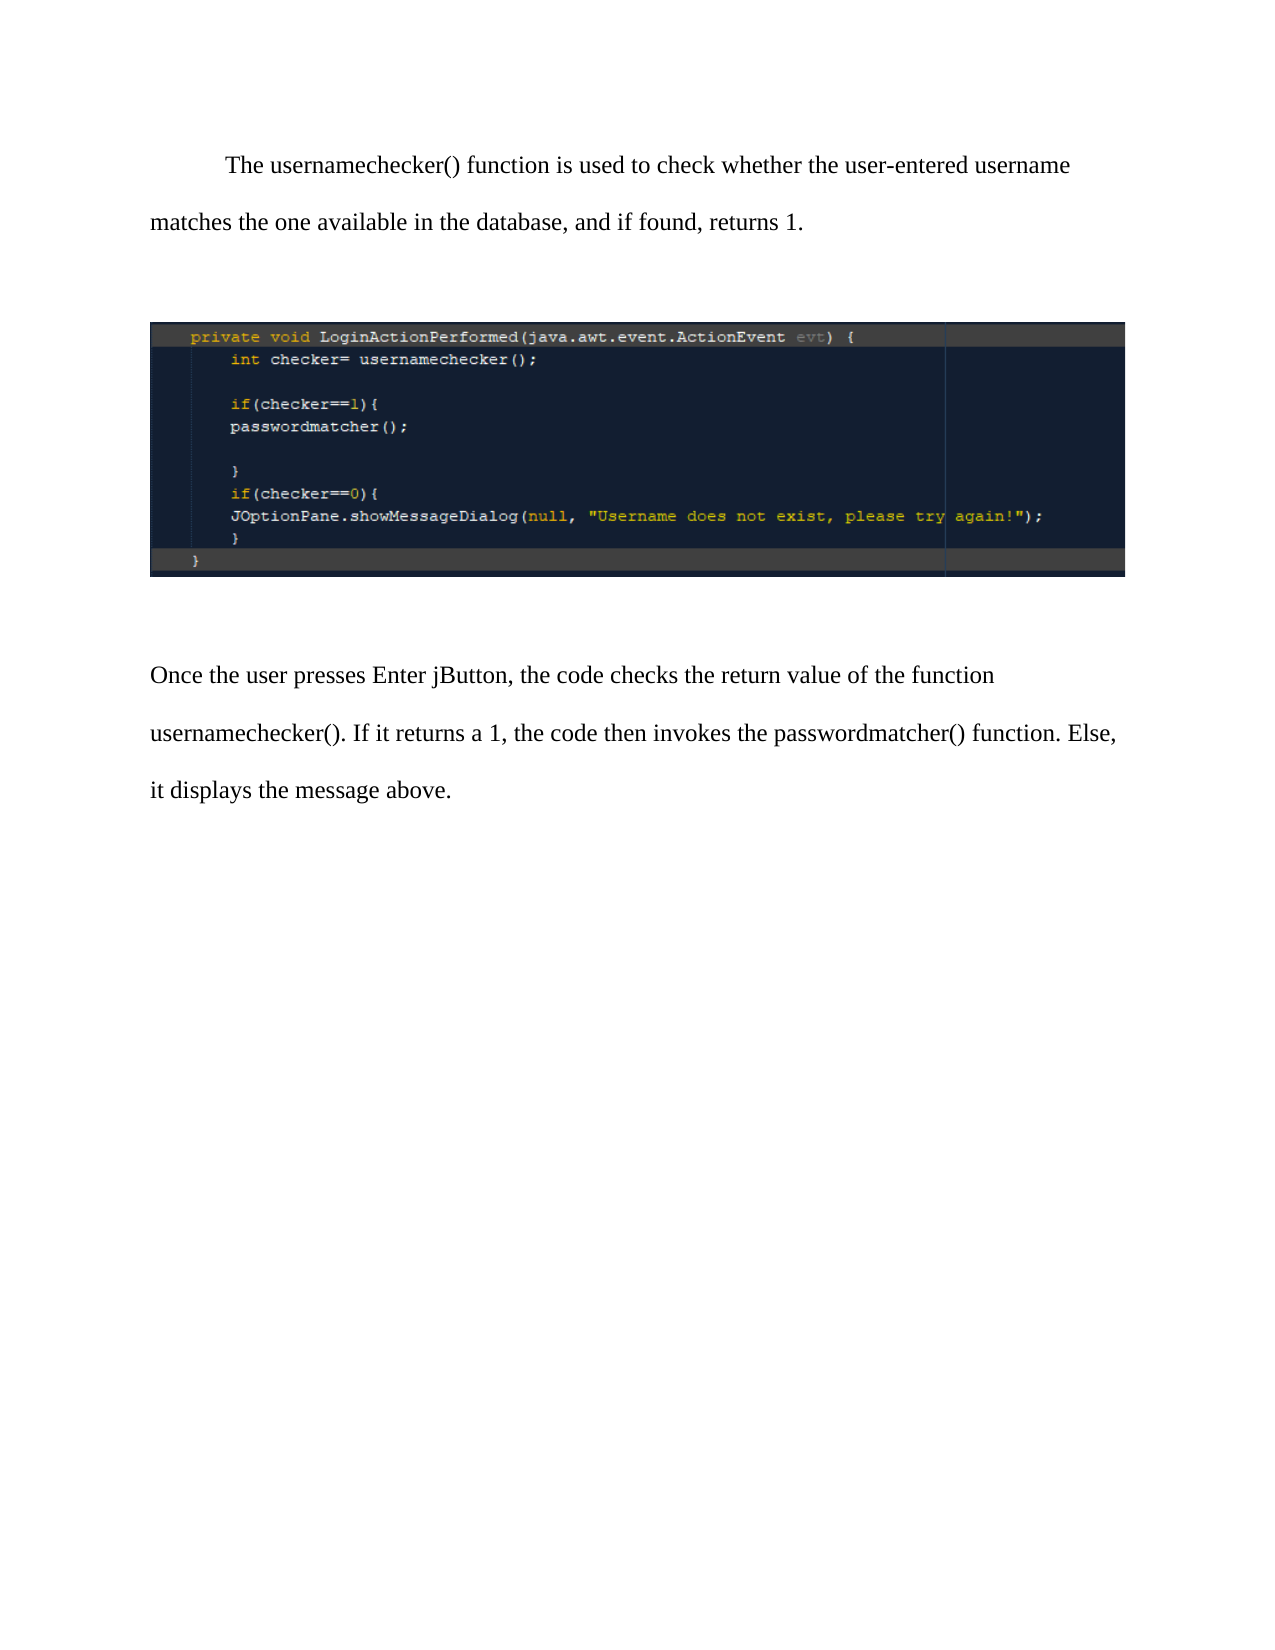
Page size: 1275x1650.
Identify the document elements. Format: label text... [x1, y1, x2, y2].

picture [150, 322, 1125, 577]
text Once the user presses Enter jButton, the code checks the return value of the function usernamechecker(). If it returns a 1, the code then invokes the passwordmatcher() function. Else, it displays the message above. [150, 661, 1125, 804]
text The usernamechecker() function is used to check whether the user-entered username matches the one available in the database, and if found, returns 1. [150, 150, 1125, 236]
